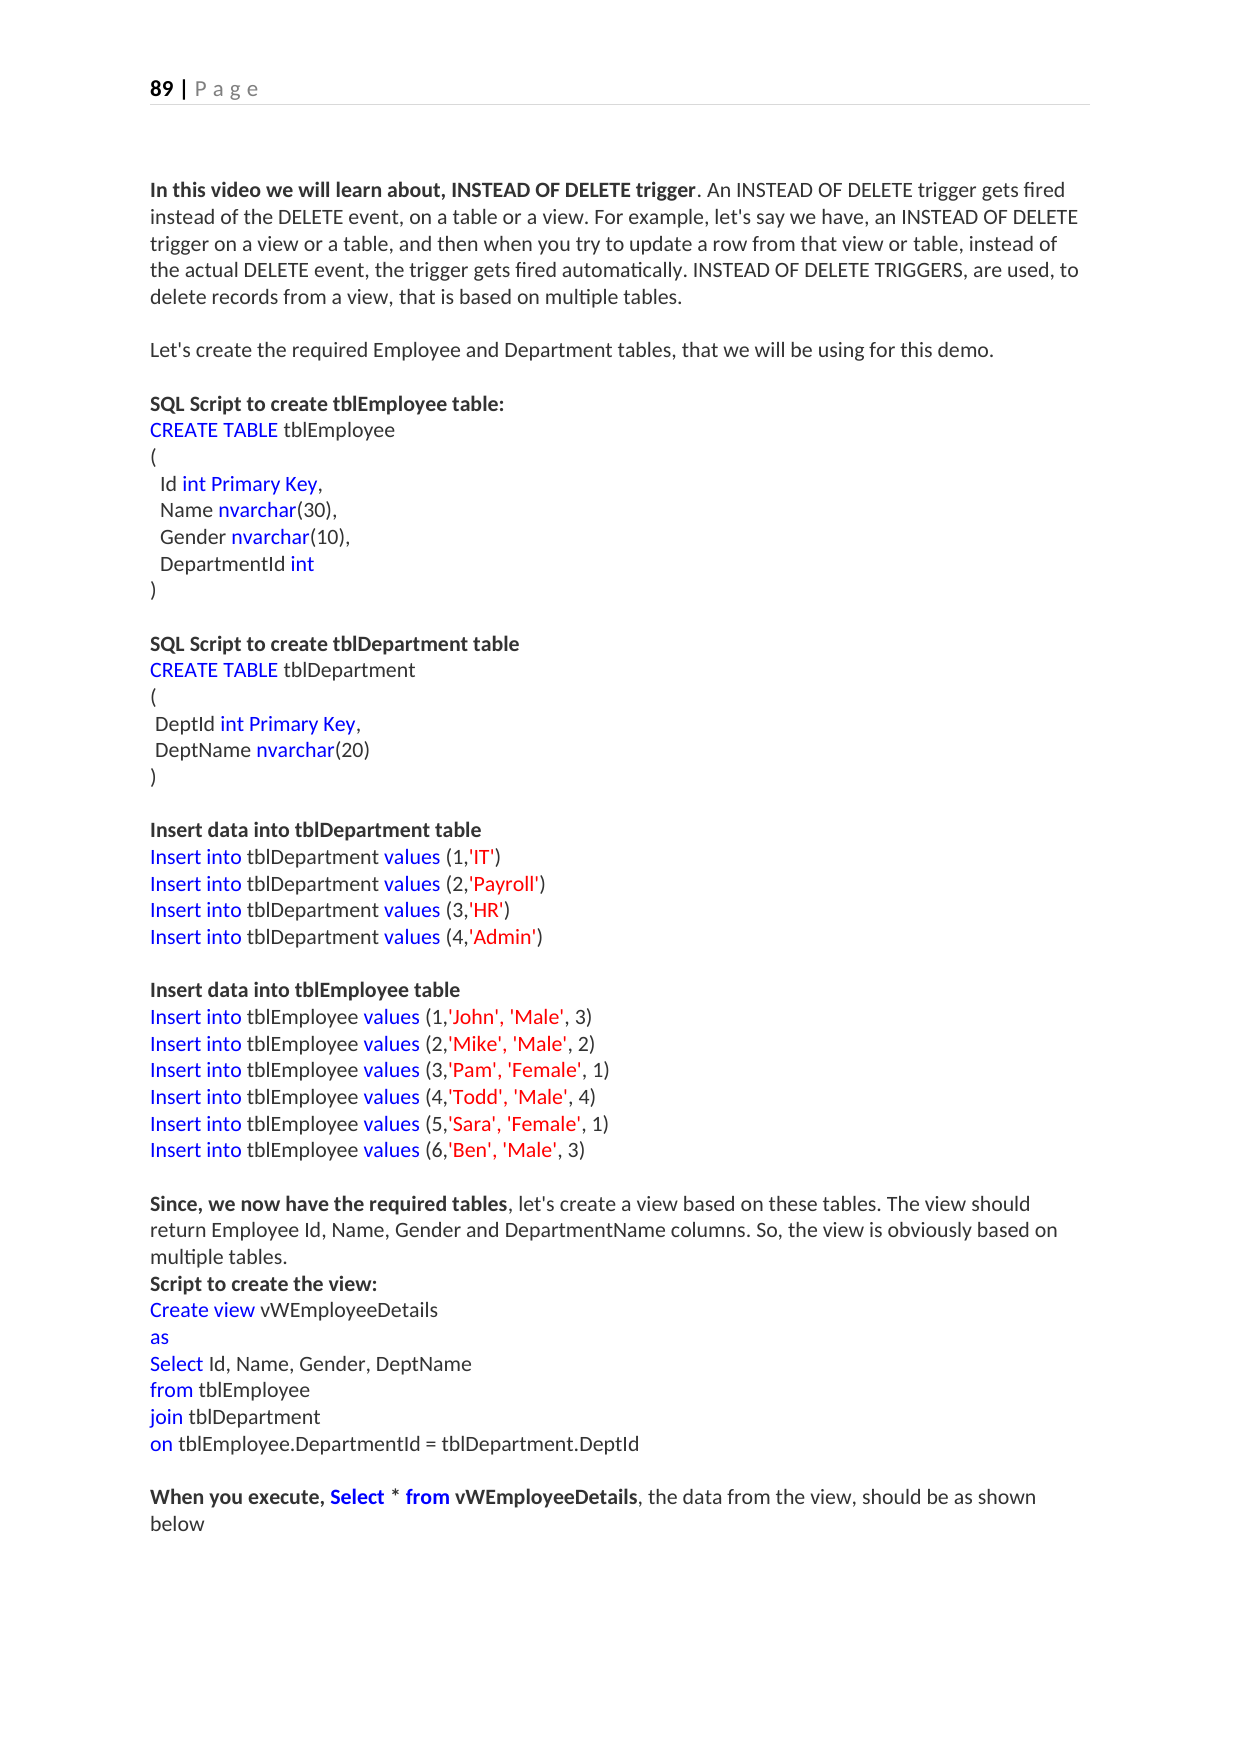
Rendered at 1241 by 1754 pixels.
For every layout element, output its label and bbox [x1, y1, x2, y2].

text [150, 150, 1090, 1537]
